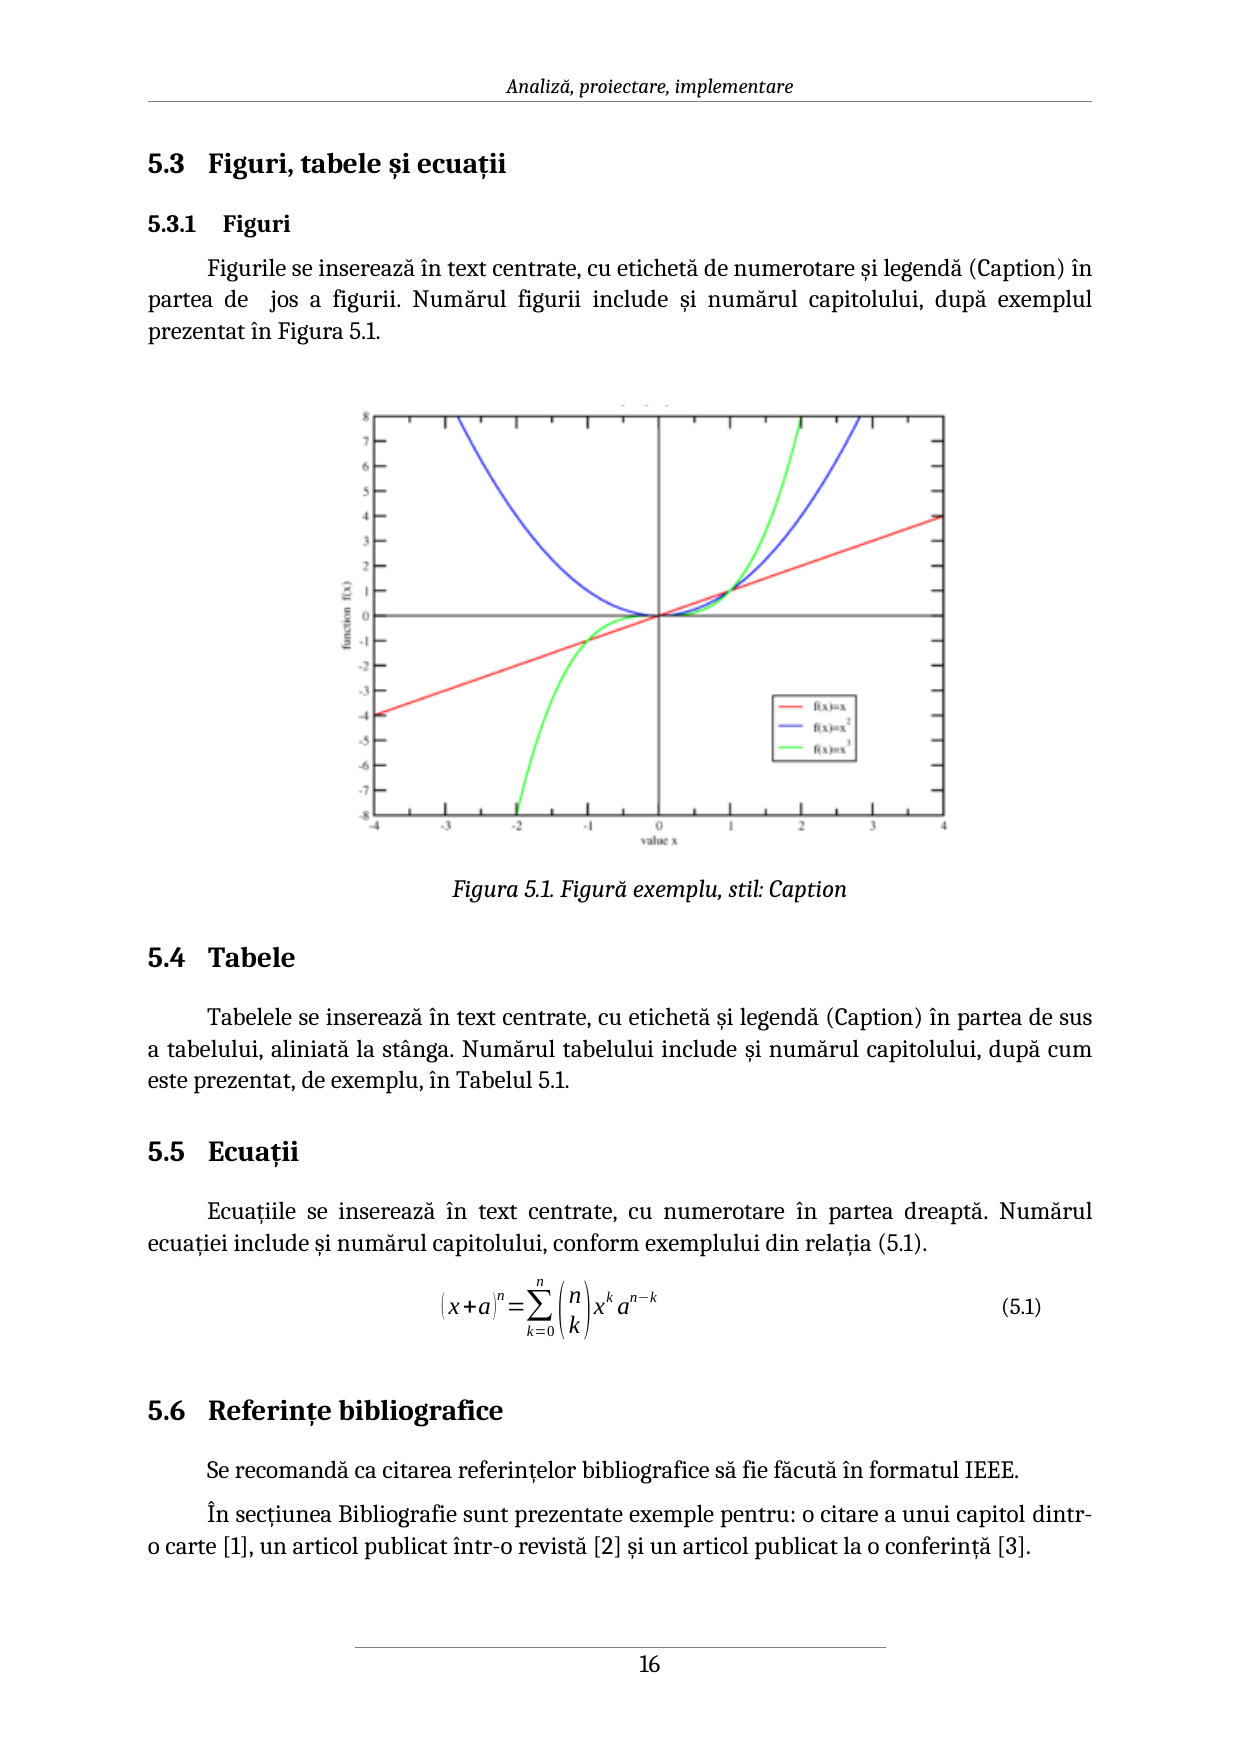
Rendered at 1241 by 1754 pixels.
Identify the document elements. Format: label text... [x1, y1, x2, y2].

subtitle Ecuații [148, 1135, 1092, 1169]
subtitle Figuri, tabele și ecuații [148, 148, 1092, 181]
text În secțiunea Bibliografie sunt prezentate exemple pentru: o citare a unui capitol dintr-o carte , un articol publicat într-o revistă și un articol publicat la o conferință . [148, 1500, 1092, 1560]
picture [333, 405, 966, 860]
text Ecuațiile se inserează în text centrate, cu numerotare în partea dreaptă. Numărul ecuației include și numărul capitolului, conform exemplului din relația (5.1). [148, 1197, 1092, 1257]
table_header [136, 1273, 963, 1357]
text Se recomandă ca citarea referințelor bibliografice să fie făcută în formatul IEEE. [148, 1456, 1092, 1485]
table_header (5.1) [963, 1273, 1080, 1357]
subtitle Referințe bibliografice [148, 1394, 1092, 1428]
text Figurile se inserează în text centrate, cu etichetă de numerotare și legendă (Caption) în partea de jos a figurii. Numărul figurii include și numărul capitolului, după exemplul prezentat în Figura 5.1. [148, 254, 1092, 346]
subtitle Tabele [148, 941, 1092, 975]
text Tabelele se inserează în text centrate, cu etichetă și legendă (Caption) în partea de sus a tabelului, aliniată la stânga. Numărul tabelului include și numărul capitolului, după cum este prezentat, de exemplu, în Tabelul 5.1. [148, 1003, 1092, 1095]
subtitle Figuri [148, 209, 1092, 238]
